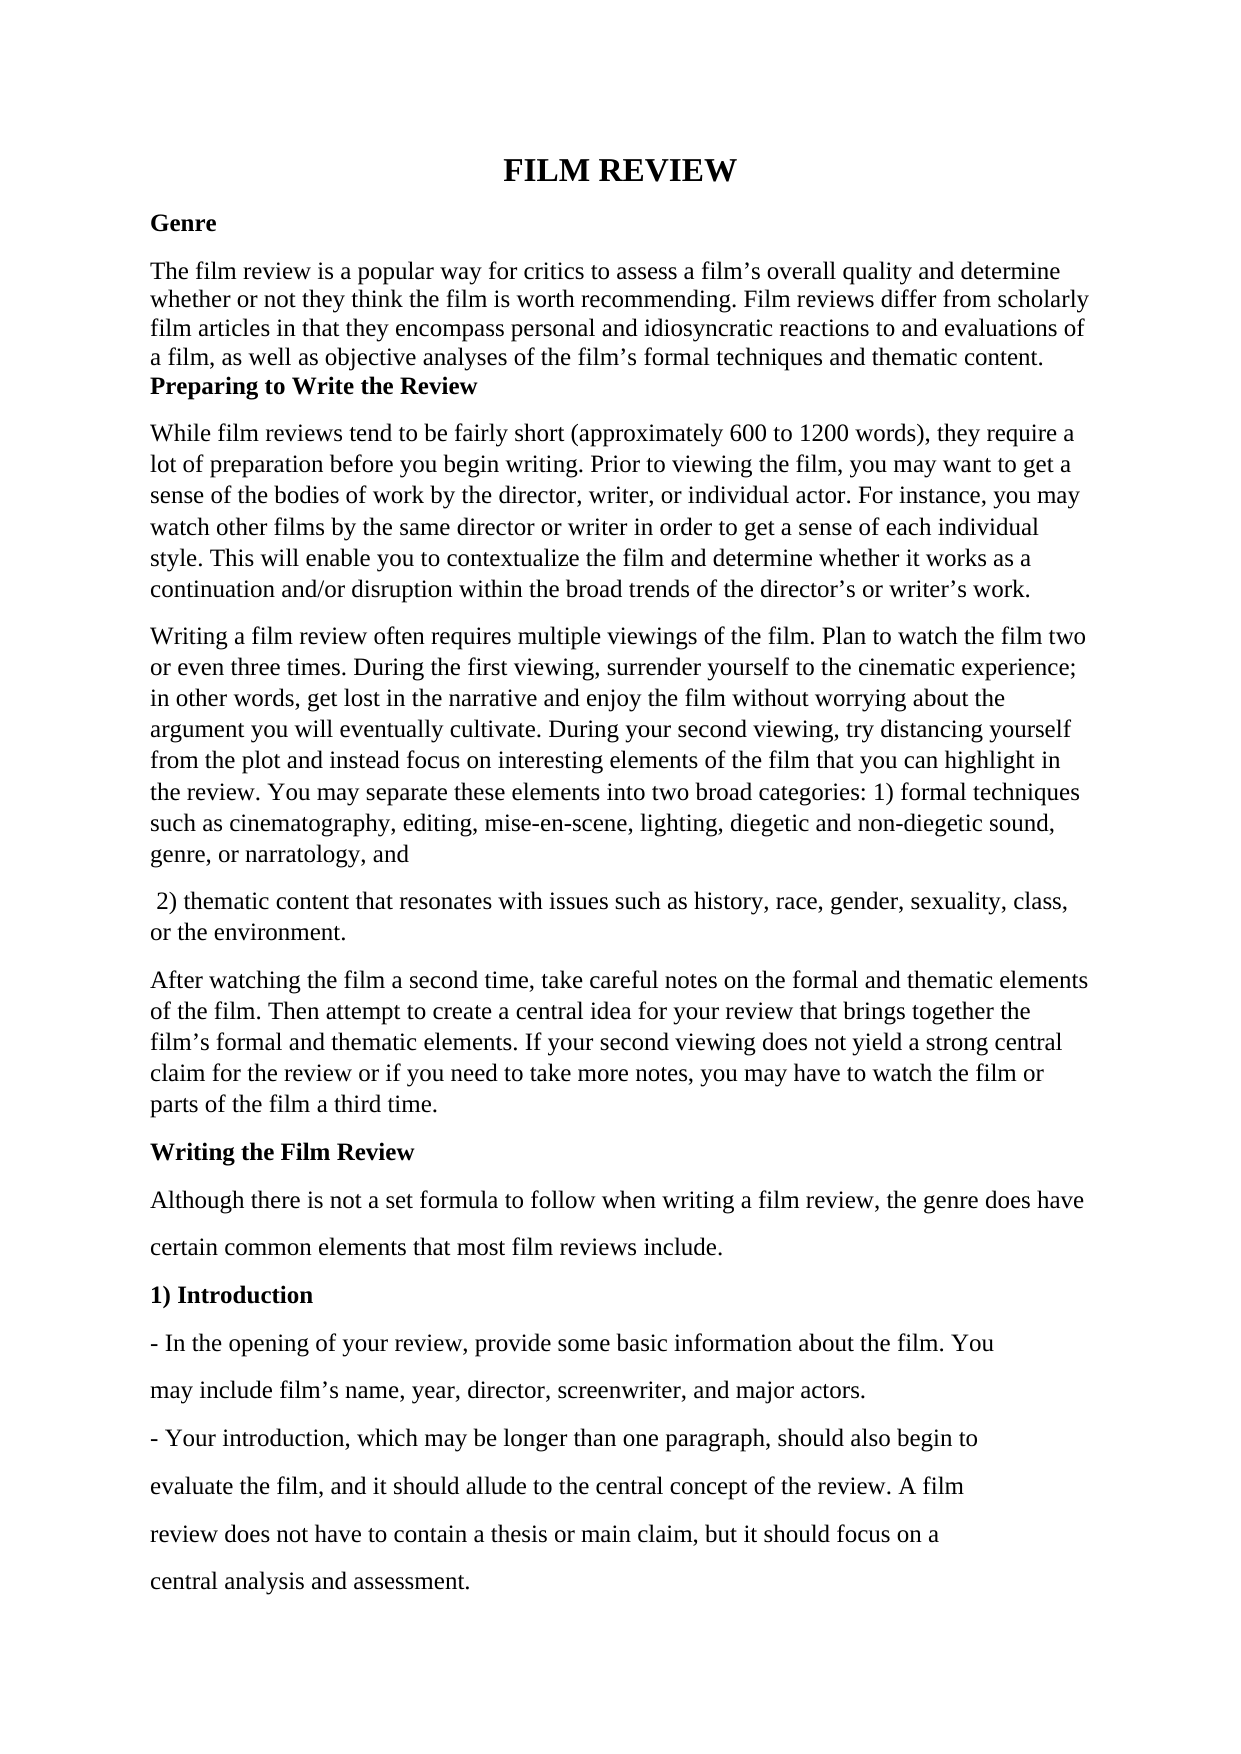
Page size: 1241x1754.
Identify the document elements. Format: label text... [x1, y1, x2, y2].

text The film review is a popular way for critics to assess a film’s overall quality and determine [150, 256, 1090, 284]
text 2) thematic content that resonates with issues such as history, race, gender, sexuality, class, or the environment. [150, 886, 1090, 946]
text Writing the Film Review [150, 1137, 1090, 1166]
text After watching the film a second time, take careful notes on the formal and thematic elements of the film. Then attempt to create a central idea for your review that brings together the film’s formal and thematic elements. If your second viewing does not yield a strong central claim for the review or if you need to take more notes, you may have to watch the film or parts of the film a third time. [150, 965, 1090, 1118]
text evaluate the film, and it should allude to the central concept of the review. A film [150, 1471, 1090, 1500]
text - Your introduction, which may be longer than one paragraph, should also begin to [150, 1423, 1090, 1452]
text review does not have to contain a thesis or main claim, but it should focus on a [150, 1519, 1090, 1547]
text - In the opening of your review, provide some basic information about the film. You [150, 1328, 1090, 1357]
text may include film’s name, year, director, screenwriter, and major actors. [150, 1376, 1090, 1404]
text 1) Introduction [150, 1280, 1090, 1309]
text Genre [150, 208, 1090, 237]
text While film reviews tend to be fairly short (approximately 600 to 1200 words), they require a lot of preparation before you begin writing. Prior to viewing the film, you may want to get a sense of the bodies of work by the director, writer, or individual actor. For instance, you may watch other films by the same director or writer in order to get a sense of each individual style. This will enable you to contextualize the film and determine whether it works as a continuation and/or disruption within the broad trends of the director’s or writer’s work. [150, 418, 1090, 602]
text whether or not they think the film is worth recommending. Film reviews differ from scholarly [150, 284, 1090, 313]
text Although there is not a set formula to follow when writing a film review, the genre does have [150, 1185, 1090, 1213]
text Writing a film review often requires multiple viewings of the film. Plan to watch the film two or even three times. During the first viewing, surrender yourself to the cinematic experience; in other words, get lost in the narrative and enjoy the film without worrying about the argument you will eventually cultivate. During your second viewing, try distancing yourself from the plot and instead focus on interesting elements of the film that you can highlight in the review. You may separate these elements into two broad categories: 1) formal techniques such as cinematography, editing, mise-en-scene, lighting, diegetic and non-diegetic sound, genre, or narratology, and [150, 621, 1090, 867]
text central analysis and assessment. [150, 1566, 1090, 1595]
text film articles in that they encompass personal and idiosyncratic reactions to and evaluations of a film, as well as objective analyses of the film’s formal techniques and thematic content. [150, 313, 1090, 371]
text Preparing to Write the Review [150, 371, 1090, 399]
text certain common elements that most film reviews include. [150, 1232, 1090, 1261]
text FILM REVIEW [150, 150, 1090, 188]
